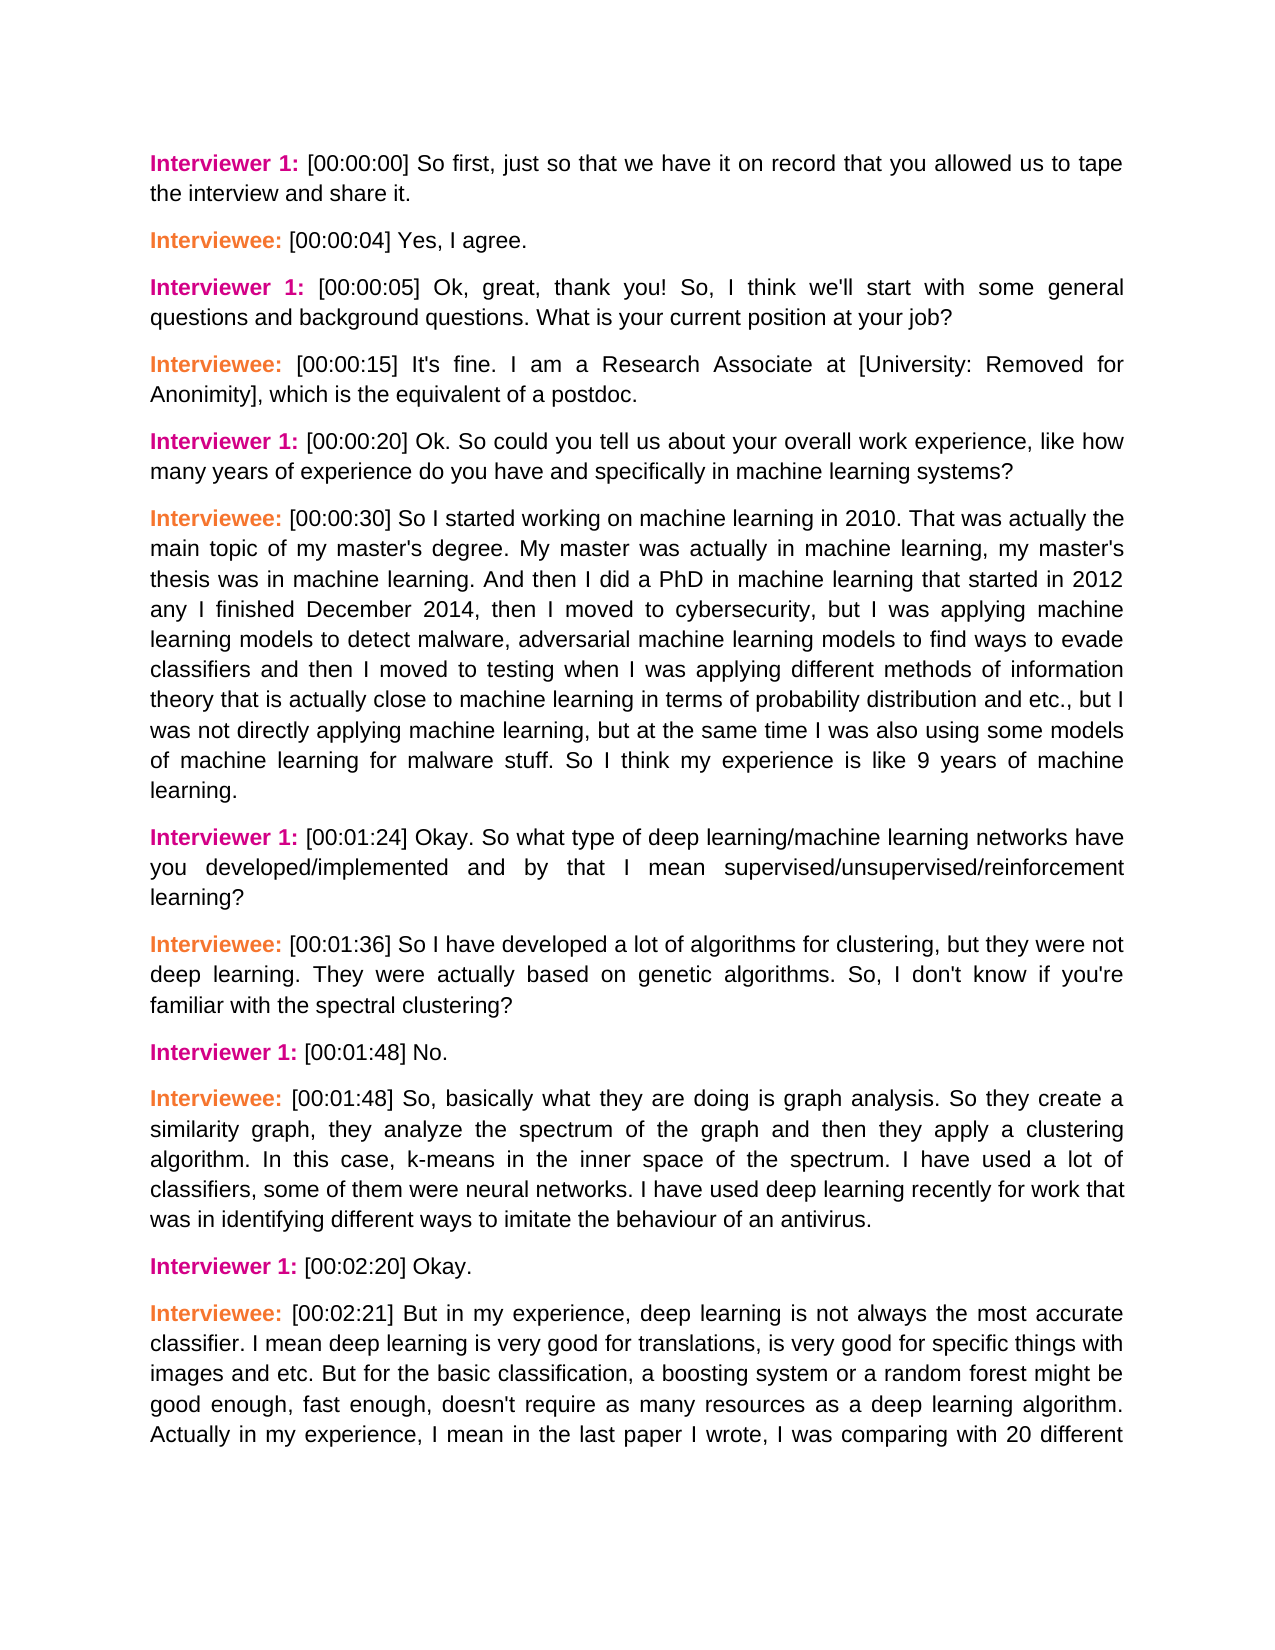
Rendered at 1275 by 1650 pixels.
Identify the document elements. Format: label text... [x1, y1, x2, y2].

text Interviewer 1: [00:01:24] Okay. So what type of deep learning/machine learning networks have you developed/implemented and by that I mean supervised/unsupervised/reinforcement learning? [150, 824, 1125, 911]
text Interviewee: [00:00:04] Yes, I agree. [150, 227, 1125, 253]
text Interviewer 1: [00:00:20] Ok. So could you tell us about your overall work experience, like how many years of experience do you have and specifically in machine learning systems? [150, 428, 1125, 485]
text Interviewer 1: [00:02:20] Okay. [150, 1253, 1125, 1279]
text Interviewer 1: [00:01:48] No. [150, 1038, 1125, 1065]
text Interviewer 1: [00:00:05] Ok, great, thank you! So, I think we'll start with some general questions and background questions. What is your current position at your job? [150, 274, 1125, 331]
text Interviewee: [00:01:36] So I have developed a lot of algorithms for clustering, but they were not deep learning. They were actually based on genetic algorithms. So, I don't know if you're familiar with the spectral clustering? [150, 931, 1125, 1018]
text Interviewee: [00:01:48] So, basically what they are doing is graph analysis. So they create a similarity graph, they analyze the spectrum of the graph and then they apply a clustering algorithm. In this case, k-means in the inner space of the spectrum. I have used a lot of classifiers, some of them were neural networks. I have used deep learning recently for work that was in identifying different ways to imitate the behaviour of an antivirus. [150, 1085, 1125, 1233]
text Interviewee: [00:00:15] It's fine. I am a Research Associate at [University: Removed for Anonimity], which is the equivalent of a postdoc. [150, 351, 1125, 408]
text Interviewee: [00:00:30] So I started working on machine learning in 2010. That was actually the main topic of my master's degree. My master was actually in machine learning, my master's thesis was in machine learning. And then I did a PhD in machine learning that started in 2012 any I finished December 2014, then I moved to cybersecurity, but I was applying machine learning models to detect malware, adversarial machine learning models to find ways to evade classifiers and then I moved to testing when I was applying different methods of information theory that is actually close to machine learning in terms of probability distribution and etc., but I was not directly applying machine learning, but at the same time I was also using some models of machine learning for malware stuff. So I think my experience is like 9 years of machine learning. [150, 505, 1125, 803]
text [150, 1300, 1125, 1447]
text Interviewer 1: [00:00:00] So first, just so that we have it on record that you allowed us to tape the interview and share it. [150, 150, 1125, 207]
